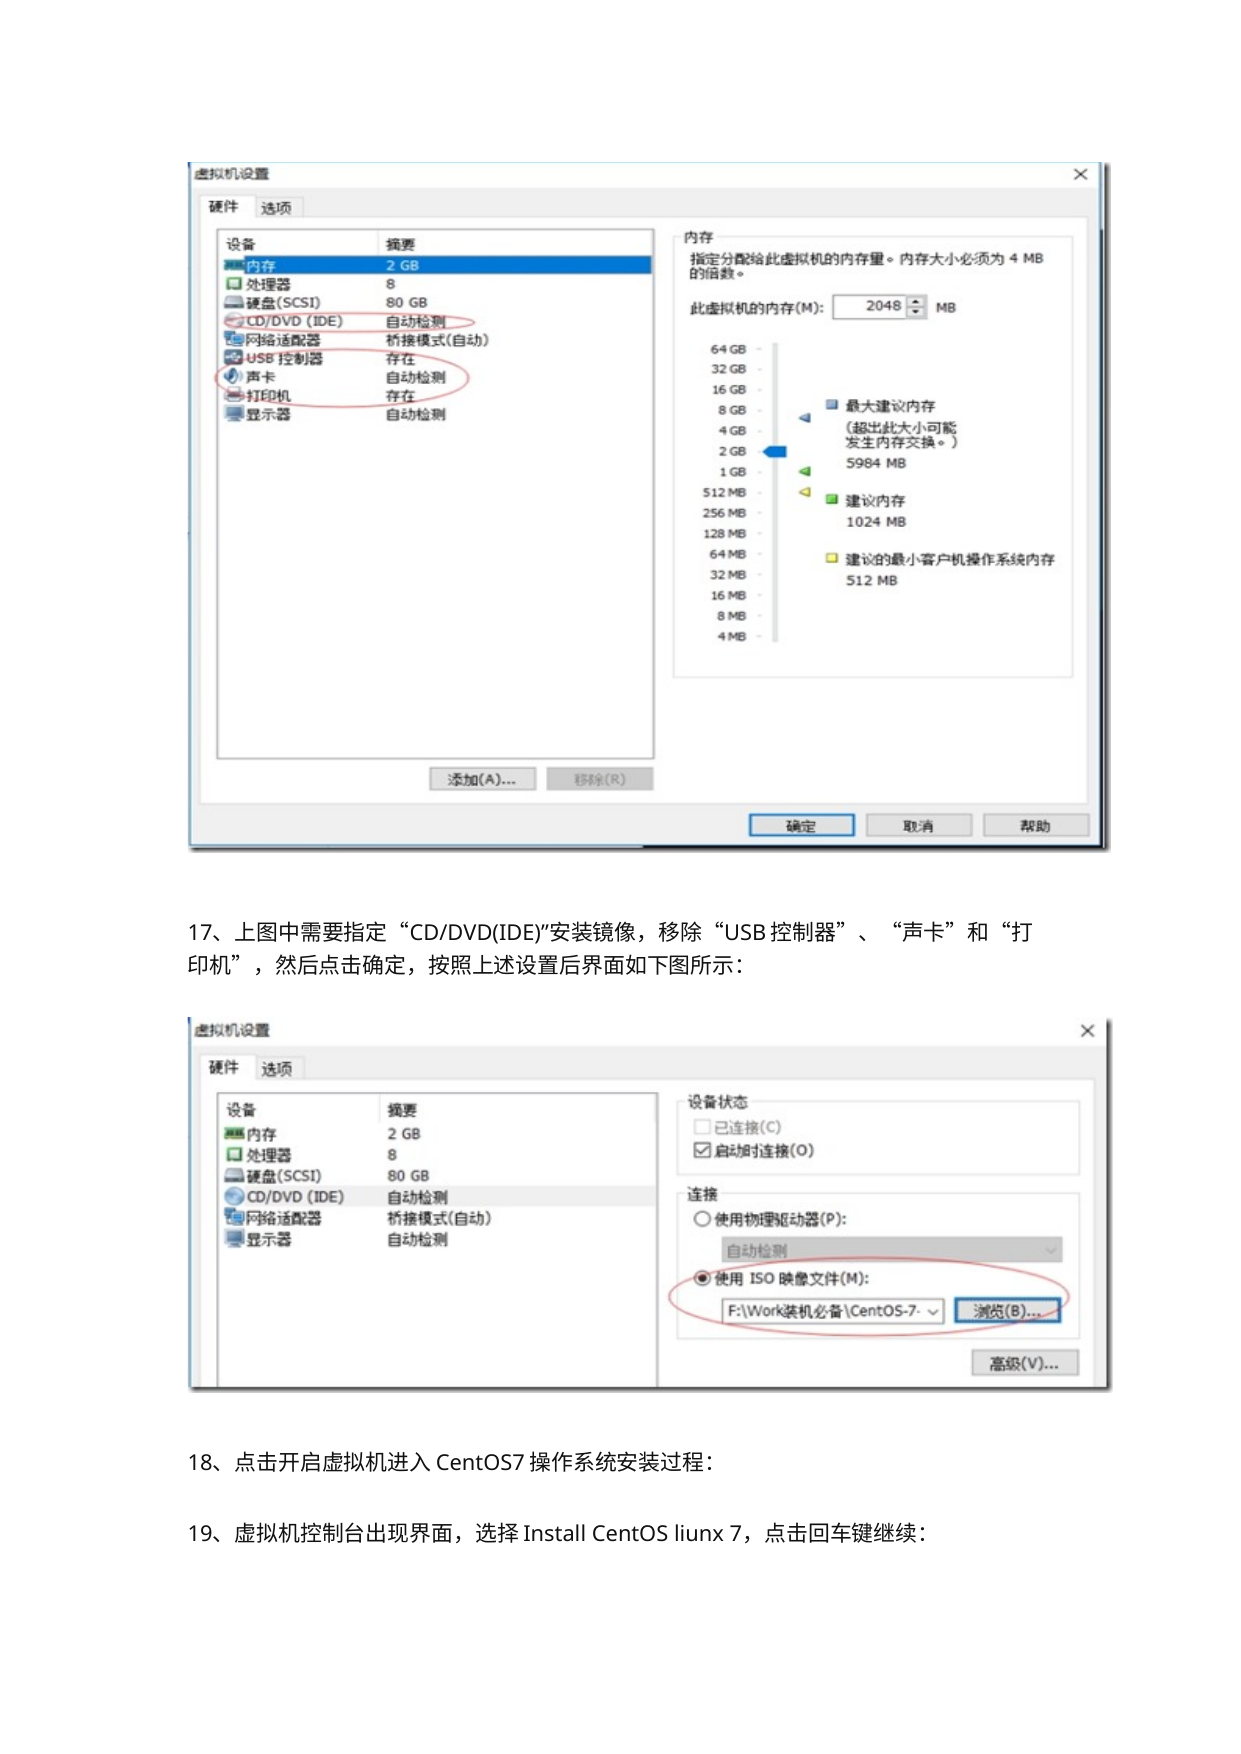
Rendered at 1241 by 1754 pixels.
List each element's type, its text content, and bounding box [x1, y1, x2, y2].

picture [187, 1017, 1113, 1393]
text 17、上图中需要指定“CD/DVD(IDE)”安装镜像，移除“USB控制器”、“声卡”和“打印机”，然后点击确定，按照上述设置后界面如下图所示： [187, 915, 1053, 980]
text 19、虚拟机控制台出现界面，选择Install CentOS liunx 7，点击回车键继续： [187, 1515, 1053, 1548]
text 18、点击开启虚拟机进入CentOS7操作系统安装过程： [187, 1445, 1053, 1478]
picture [187, 162, 1111, 853]
